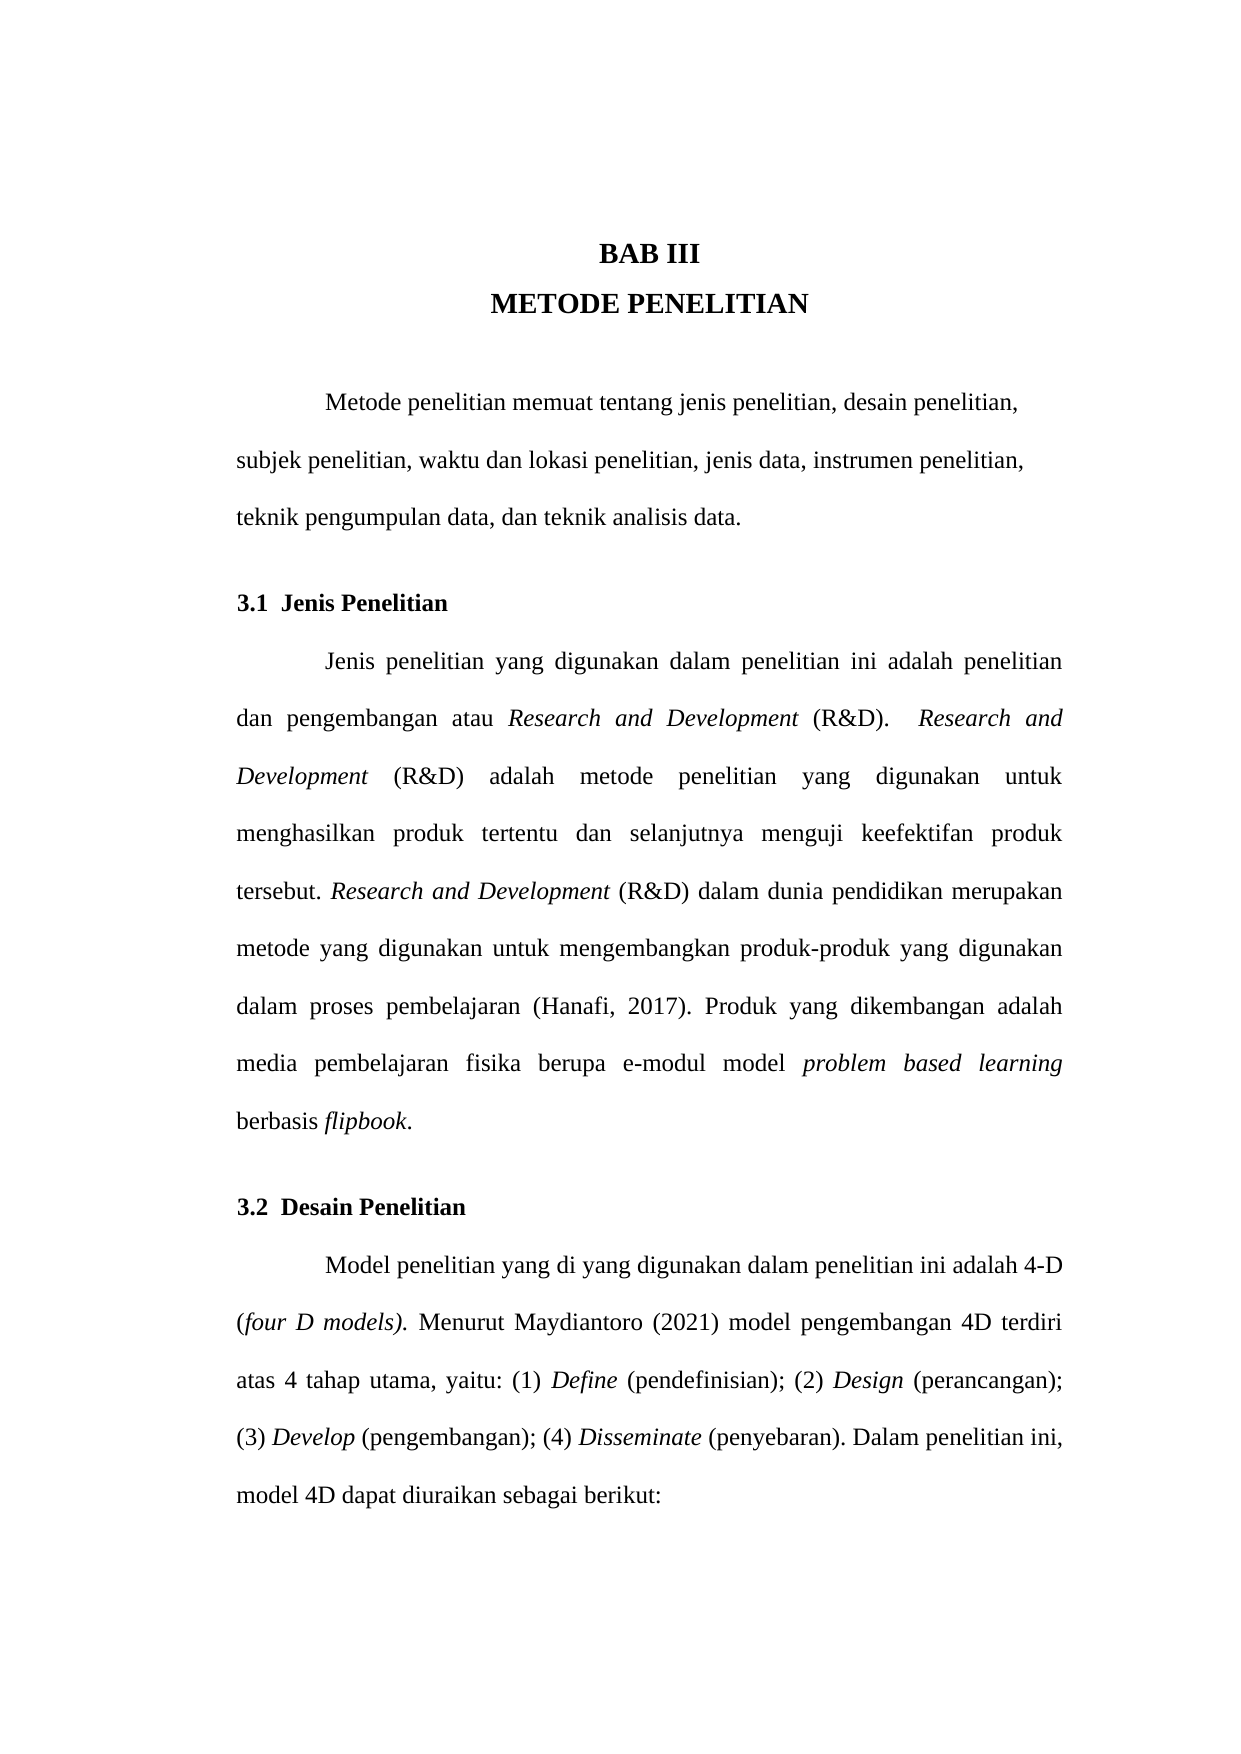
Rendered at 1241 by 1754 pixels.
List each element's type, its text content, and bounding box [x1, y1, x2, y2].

text Metode penelitian memuat tentang jenis penelitian, desain penelitian, subjek penelitian, waktu dan lokasi penelitian, jenis data, instrumen penelitian, teknik pengumpulan data, dan teknik analisis data. [236, 387, 1063, 531]
list Desain Penelitian [237, 1192, 1063, 1221]
list Model penelitian yang di yang digunakan dalam penelitian ini adalah 4-D (four D models). Menurut Maydiantoro (2021) model pengembangan 4D terdiri atas 4 tahap utama, yaitu: (1) Define (pendefinisian); (2) Design (perancangan); (3) Develop (pengembangan); (4) Disseminate (penyebaran). Dalam penelitian ini, model 4D dapat diuraikan sebagai berikut: [236, 1250, 1063, 1508]
list Jenis Penelitian [237, 588, 1063, 617]
text BAB III [236, 236, 1063, 270]
list Jenis penelitian yang digunakan dalam penelitian ini adalah penelitian dan pengembangan atau Research and Development (R&D). Research and Development (R&D) adalah metode penelitian yang digunakan untuk menghasilkan produk tertentu dan selanjutnya menguji keefektifan produk tersebut. Research and Development (R&D) dalam dunia pendidikan merupakan metode yang digunakan untuk mengembangkan produk-produk yang digunakan dalam proses pembelajaran (Hanafi, 2017). Produk yang dikembangan adalah media pembelajaran fisika berupa e-modul model problem based learning berbasis flipbook. [236, 646, 1063, 1135]
text METODE PENELITIAN [236, 287, 1063, 320]
